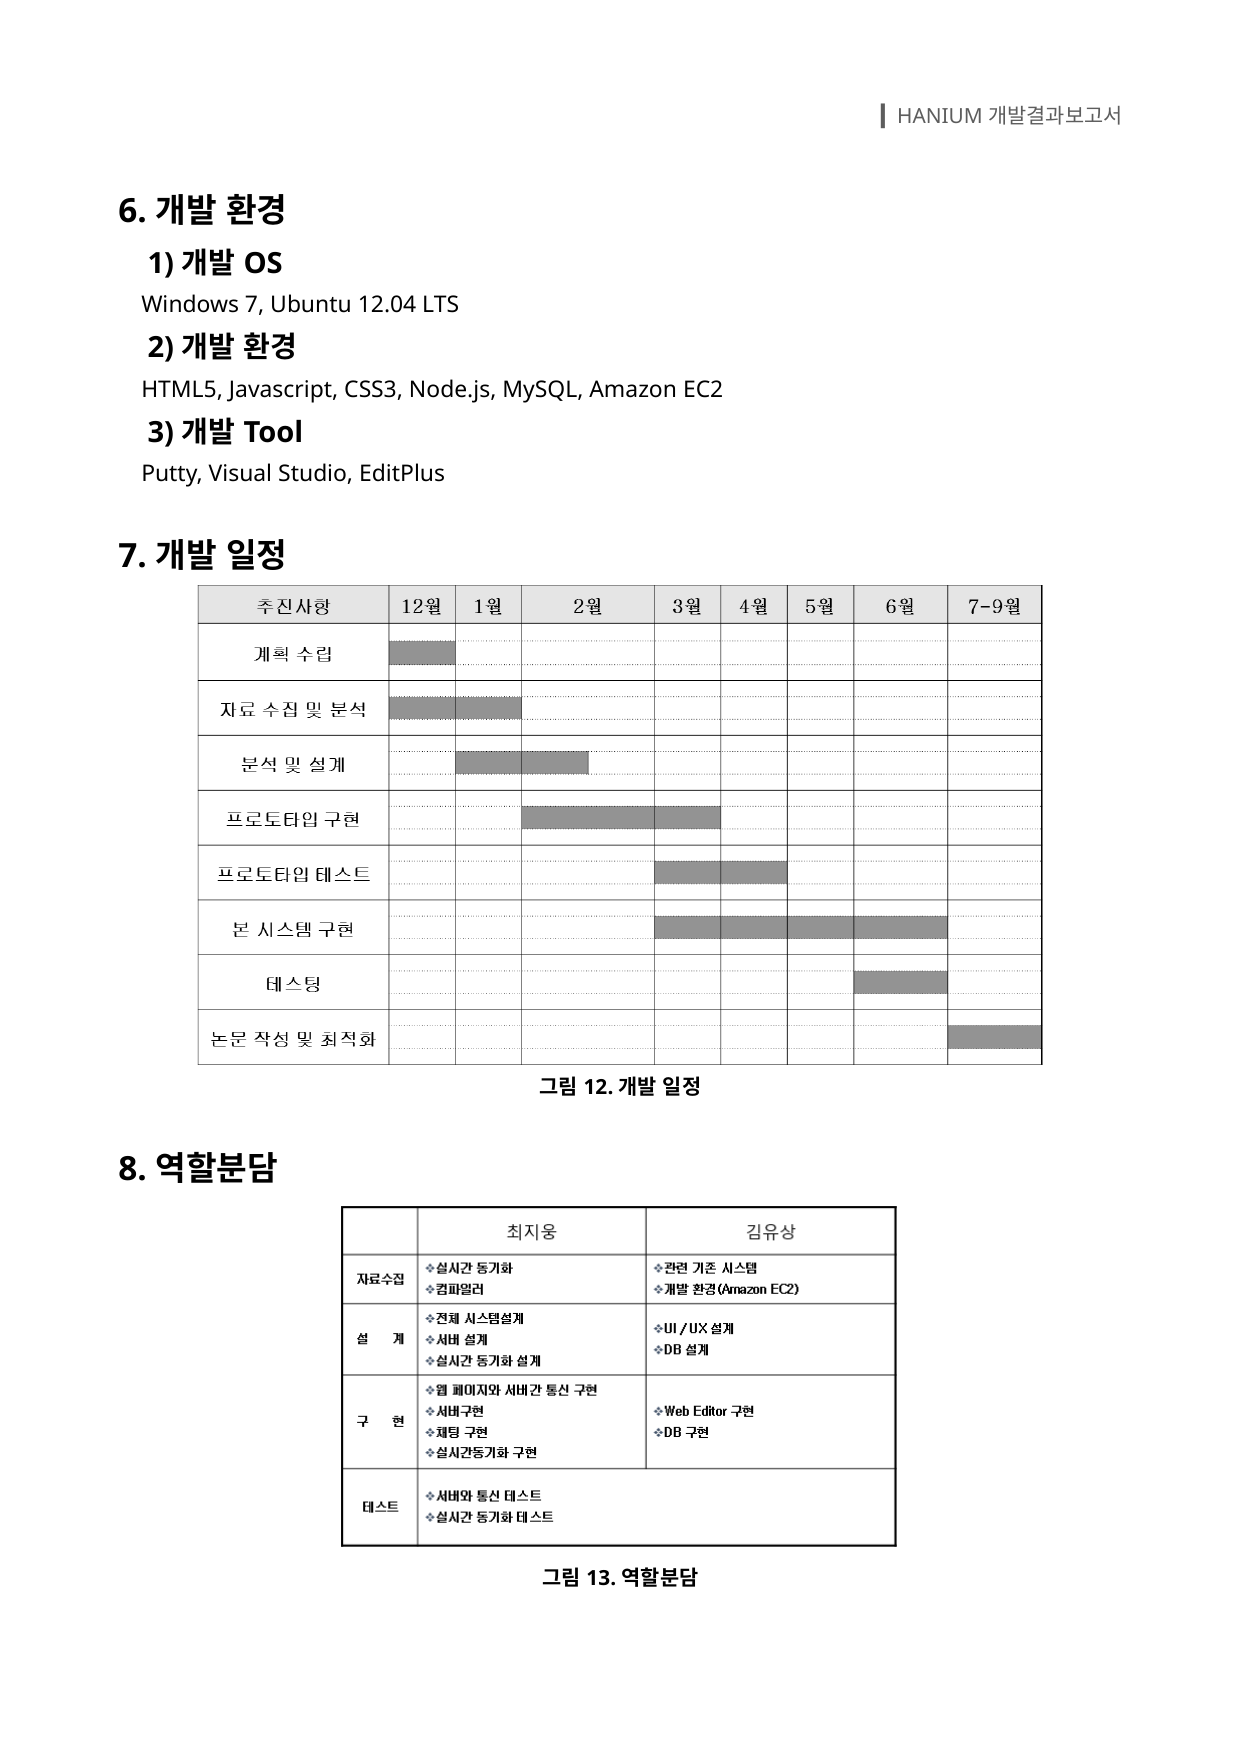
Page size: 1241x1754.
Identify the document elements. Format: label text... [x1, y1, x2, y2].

text Putty, Visual Studio, EditPlus [118, 457, 1122, 489]
picture [332, 1196, 908, 1557]
text 그림 13. 역할분담 [118, 1561, 1122, 1591]
subtitle 6. 개발 환경 [118, 184, 1122, 232]
text Windows 7, Ubuntu 12.04 LTS [118, 288, 1122, 319]
subtitle 3) 개발 Tool [118, 409, 1122, 451]
text HTML5, Javascript, CSS3, Node.js, MySQL, Amazon EC2 [118, 373, 1122, 404]
subtitle 1) 개발 OS [118, 239, 1122, 282]
picture [197, 585, 1043, 1066]
subtitle 8. 역할분담 [118, 1141, 1122, 1190]
subtitle 2) 개발 환경 [118, 324, 1122, 366]
subtitle 7. 개발 일정 [118, 529, 1122, 578]
text 그림 12. 개발 일정 [118, 1071, 1122, 1101]
